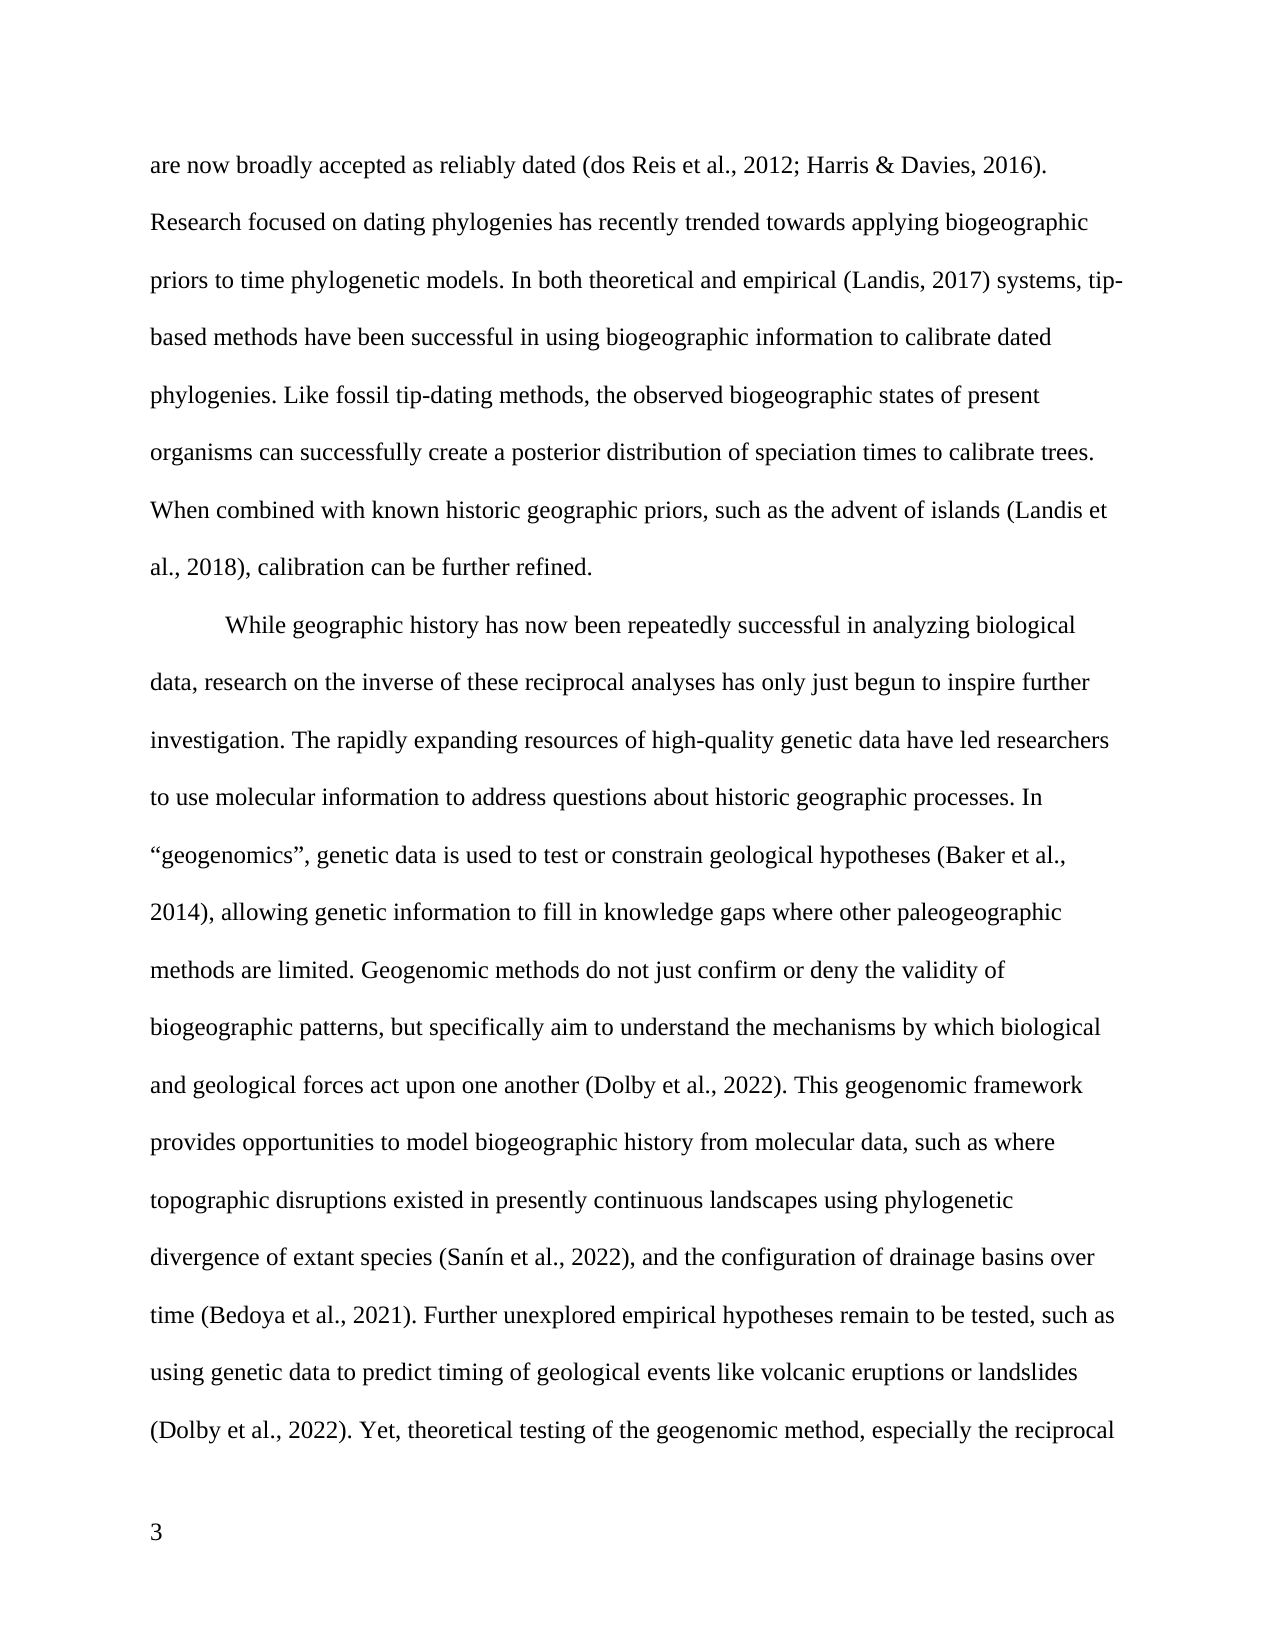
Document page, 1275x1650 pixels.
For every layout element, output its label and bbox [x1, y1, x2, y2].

text [150, 150, 1125, 581]
text [150, 610, 1125, 1444]
